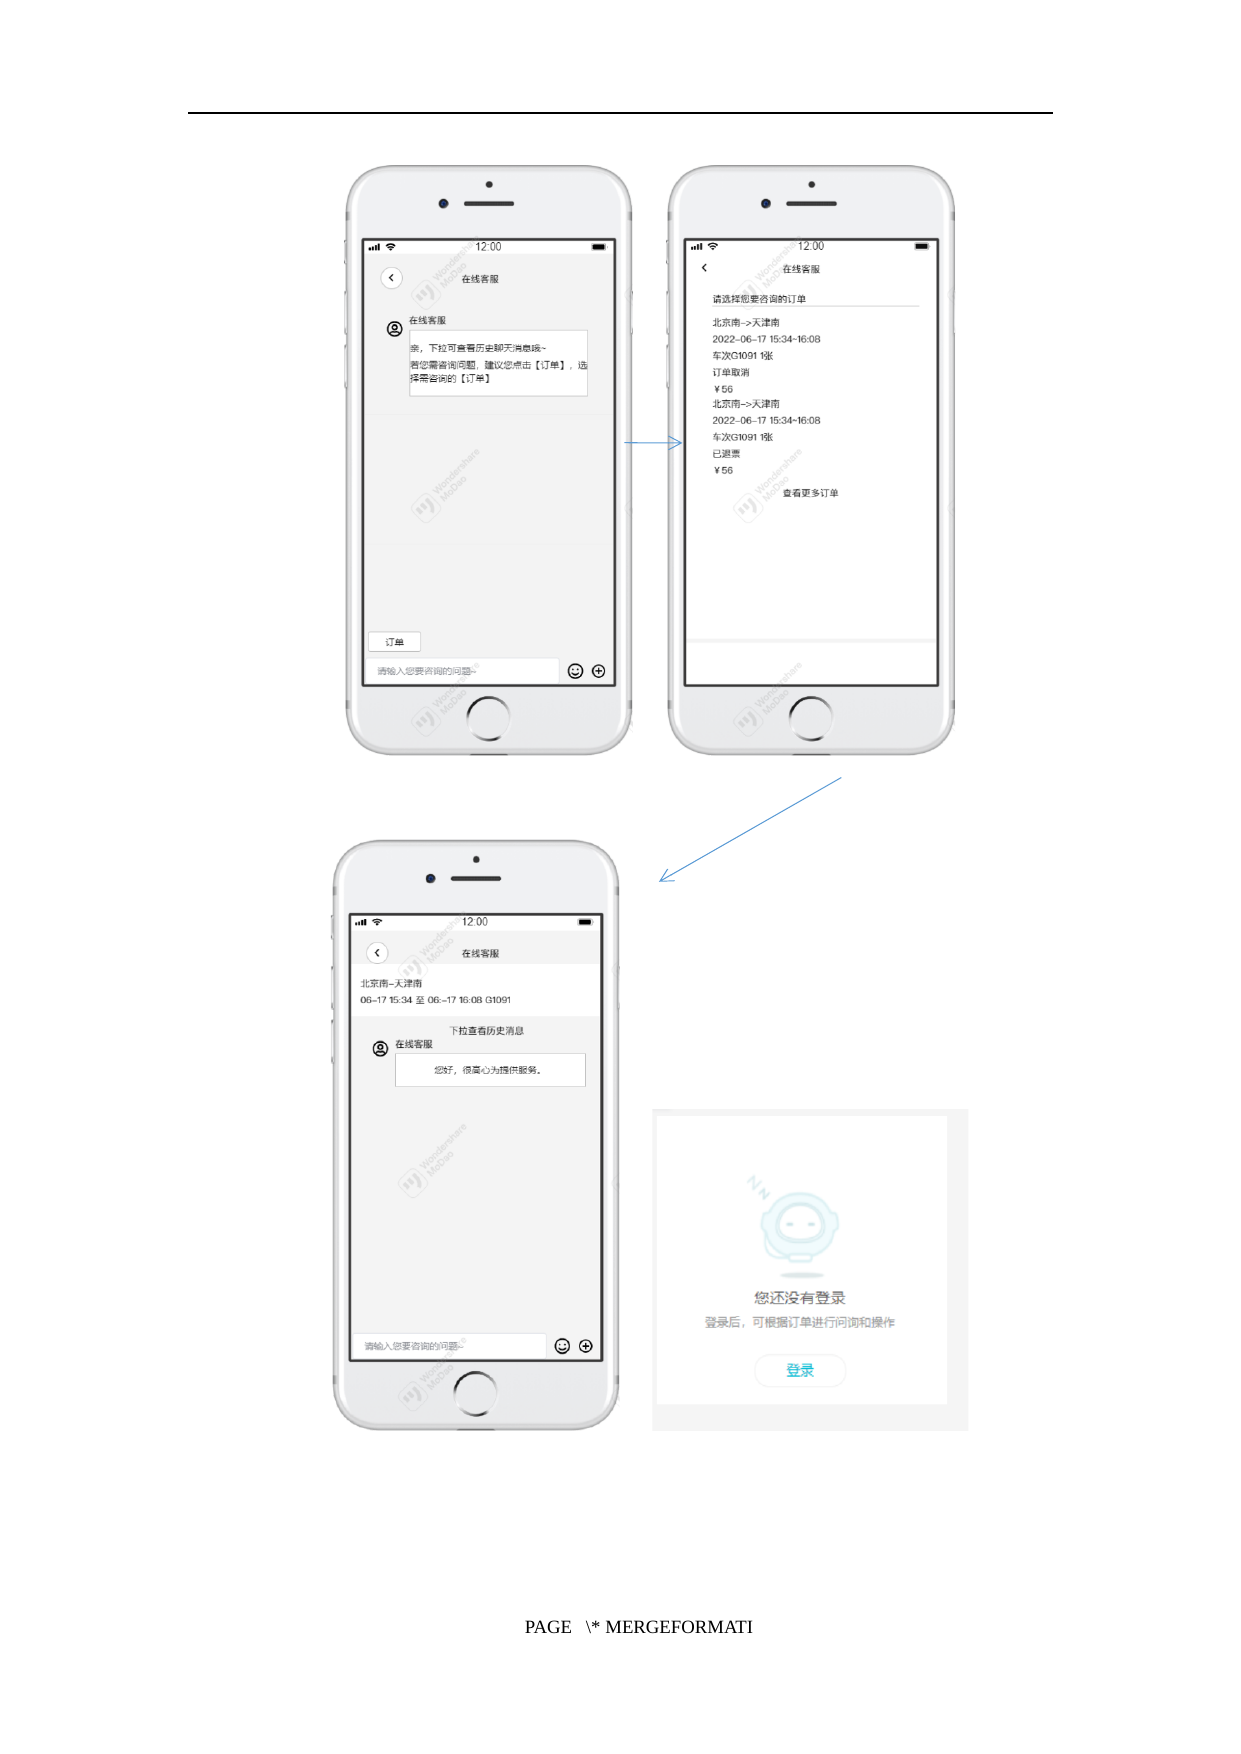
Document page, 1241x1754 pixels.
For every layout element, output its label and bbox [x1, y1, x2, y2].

picture [652, 1109, 969, 1431]
picture [343, 165, 633, 756]
picture [330, 839, 620, 1431]
picture [665, 165, 956, 756]
